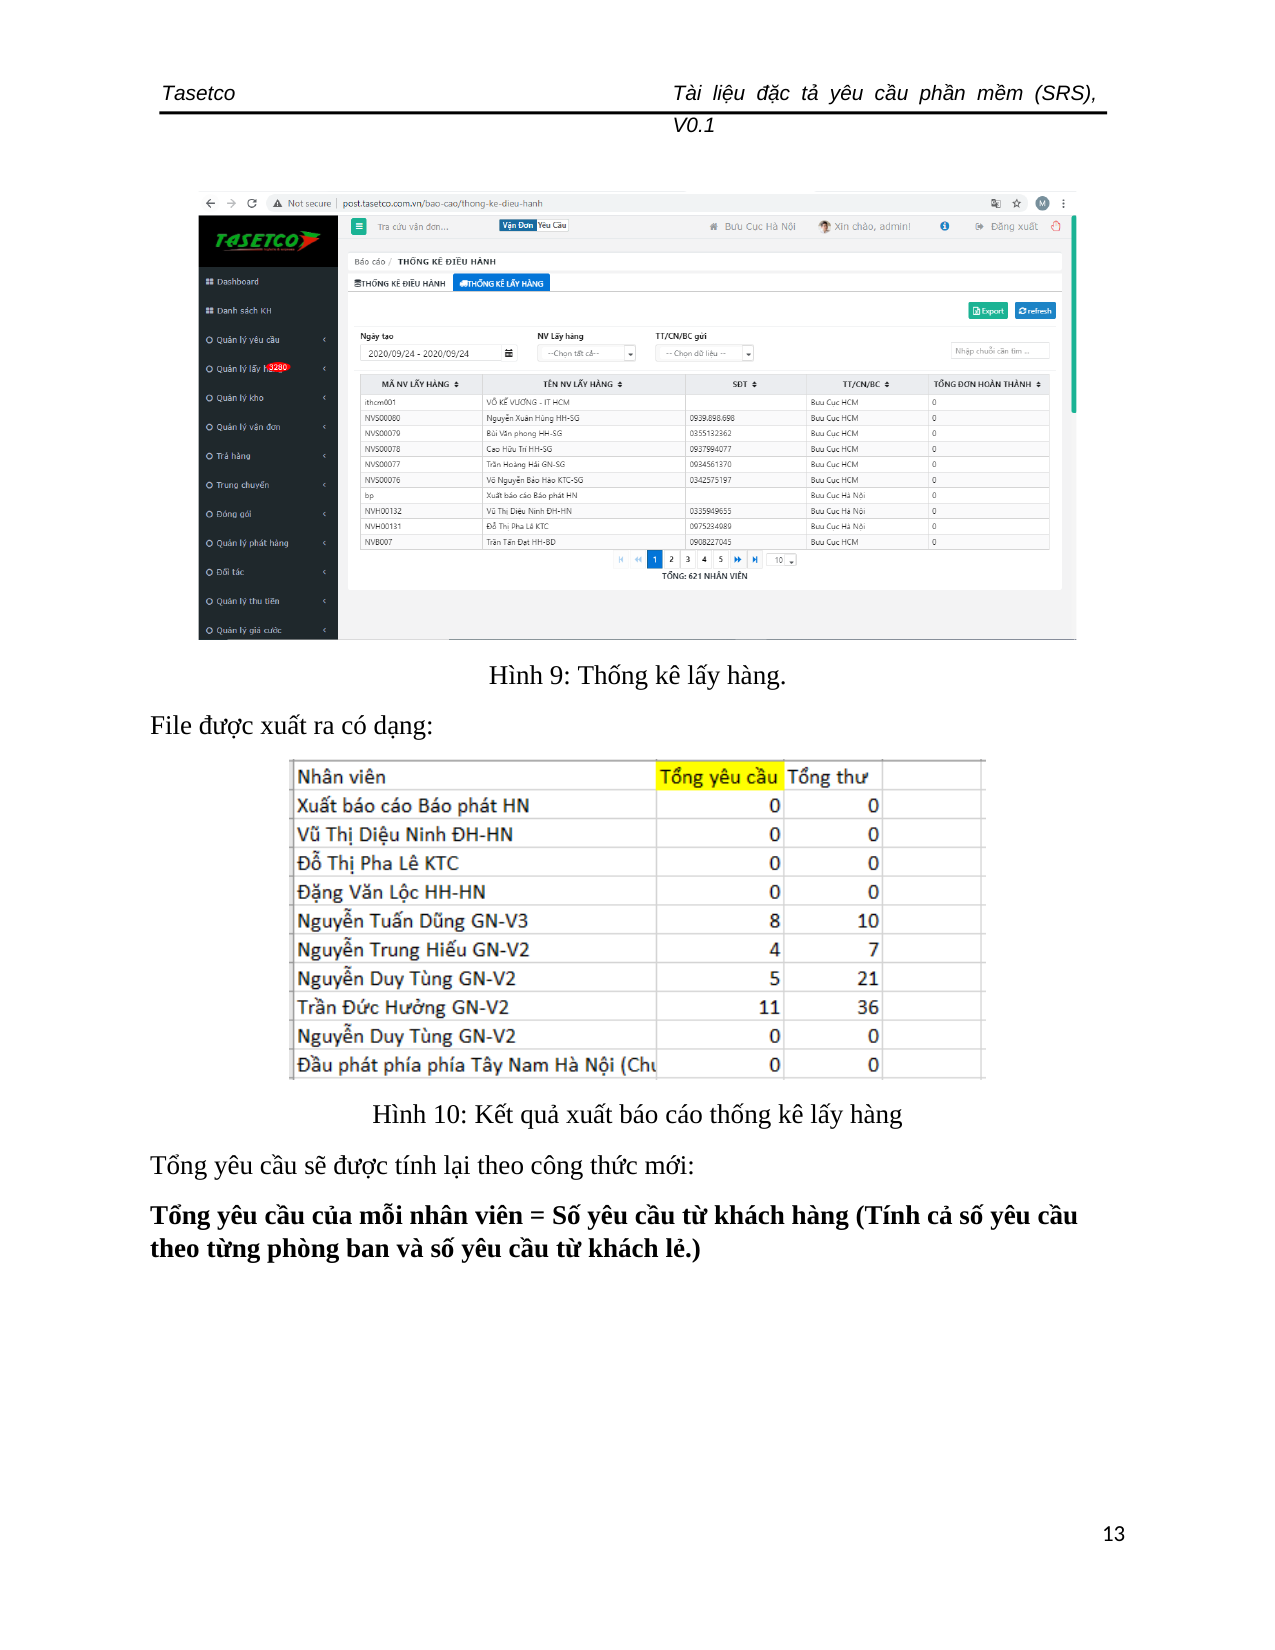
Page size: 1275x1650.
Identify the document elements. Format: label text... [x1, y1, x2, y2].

text Tổng yêu cầu sẽ được tính lại theo công thức mới: [150, 1149, 1125, 1180]
picture [198, 191, 1077, 640]
text Hình 9: Thống kê lấy hàng. [150, 659, 1125, 690]
text Hình 10: Kết quả xuất báo cáo thống kê lấy hàng [150, 1098, 1125, 1130]
text Tổng yêu cầu của mỗi nhân viên = Số yêu cầu từ khách hàng (Tính cả số yêu cầu theo từng phòng ban và số yêu cầu từ khách lẻ.) [150, 1199, 1125, 1264]
picture [289, 759, 986, 1080]
text File được xuất ra có dạng: [150, 709, 1125, 740]
